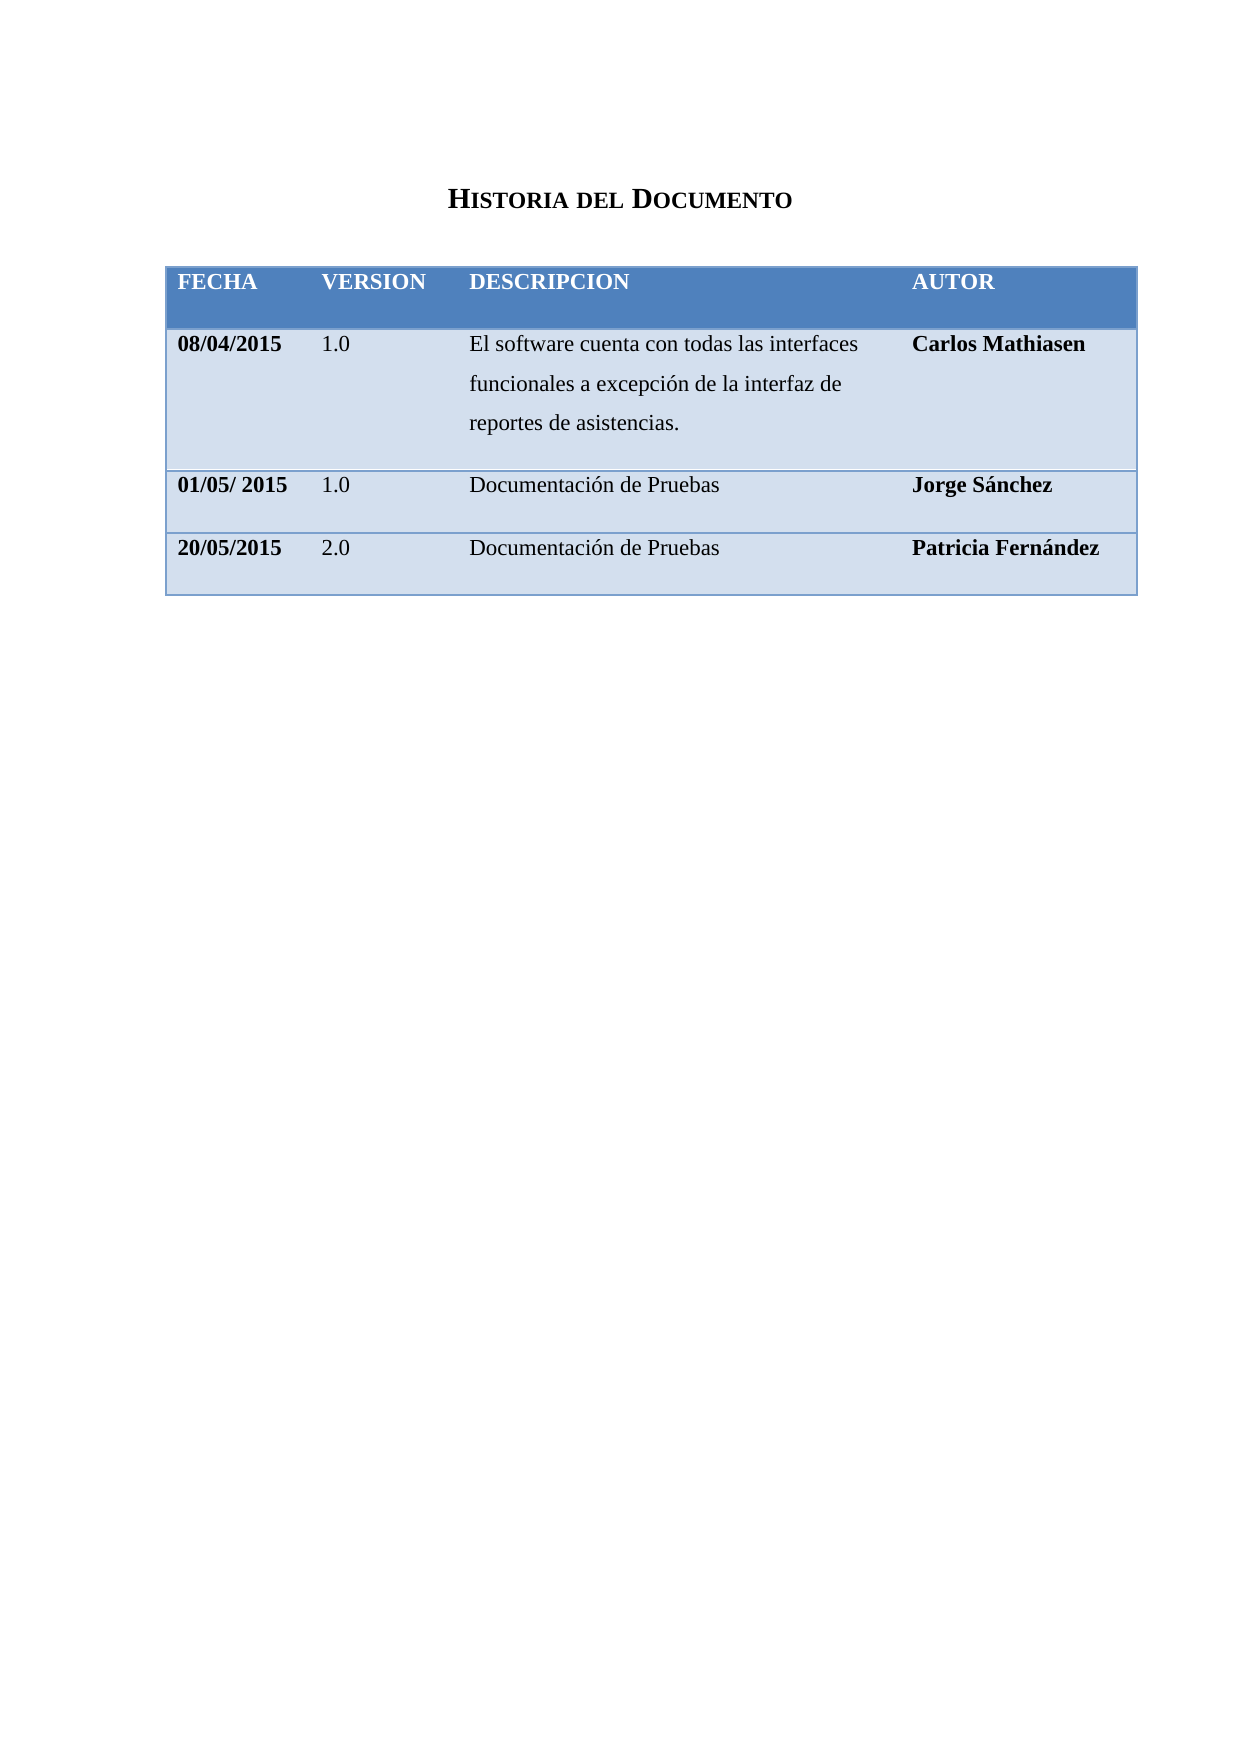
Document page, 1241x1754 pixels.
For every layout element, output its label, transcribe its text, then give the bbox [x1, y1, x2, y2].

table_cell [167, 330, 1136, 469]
text Historia del Documento [177, 181, 1063, 215]
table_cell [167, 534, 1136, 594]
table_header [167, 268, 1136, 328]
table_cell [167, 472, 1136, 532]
